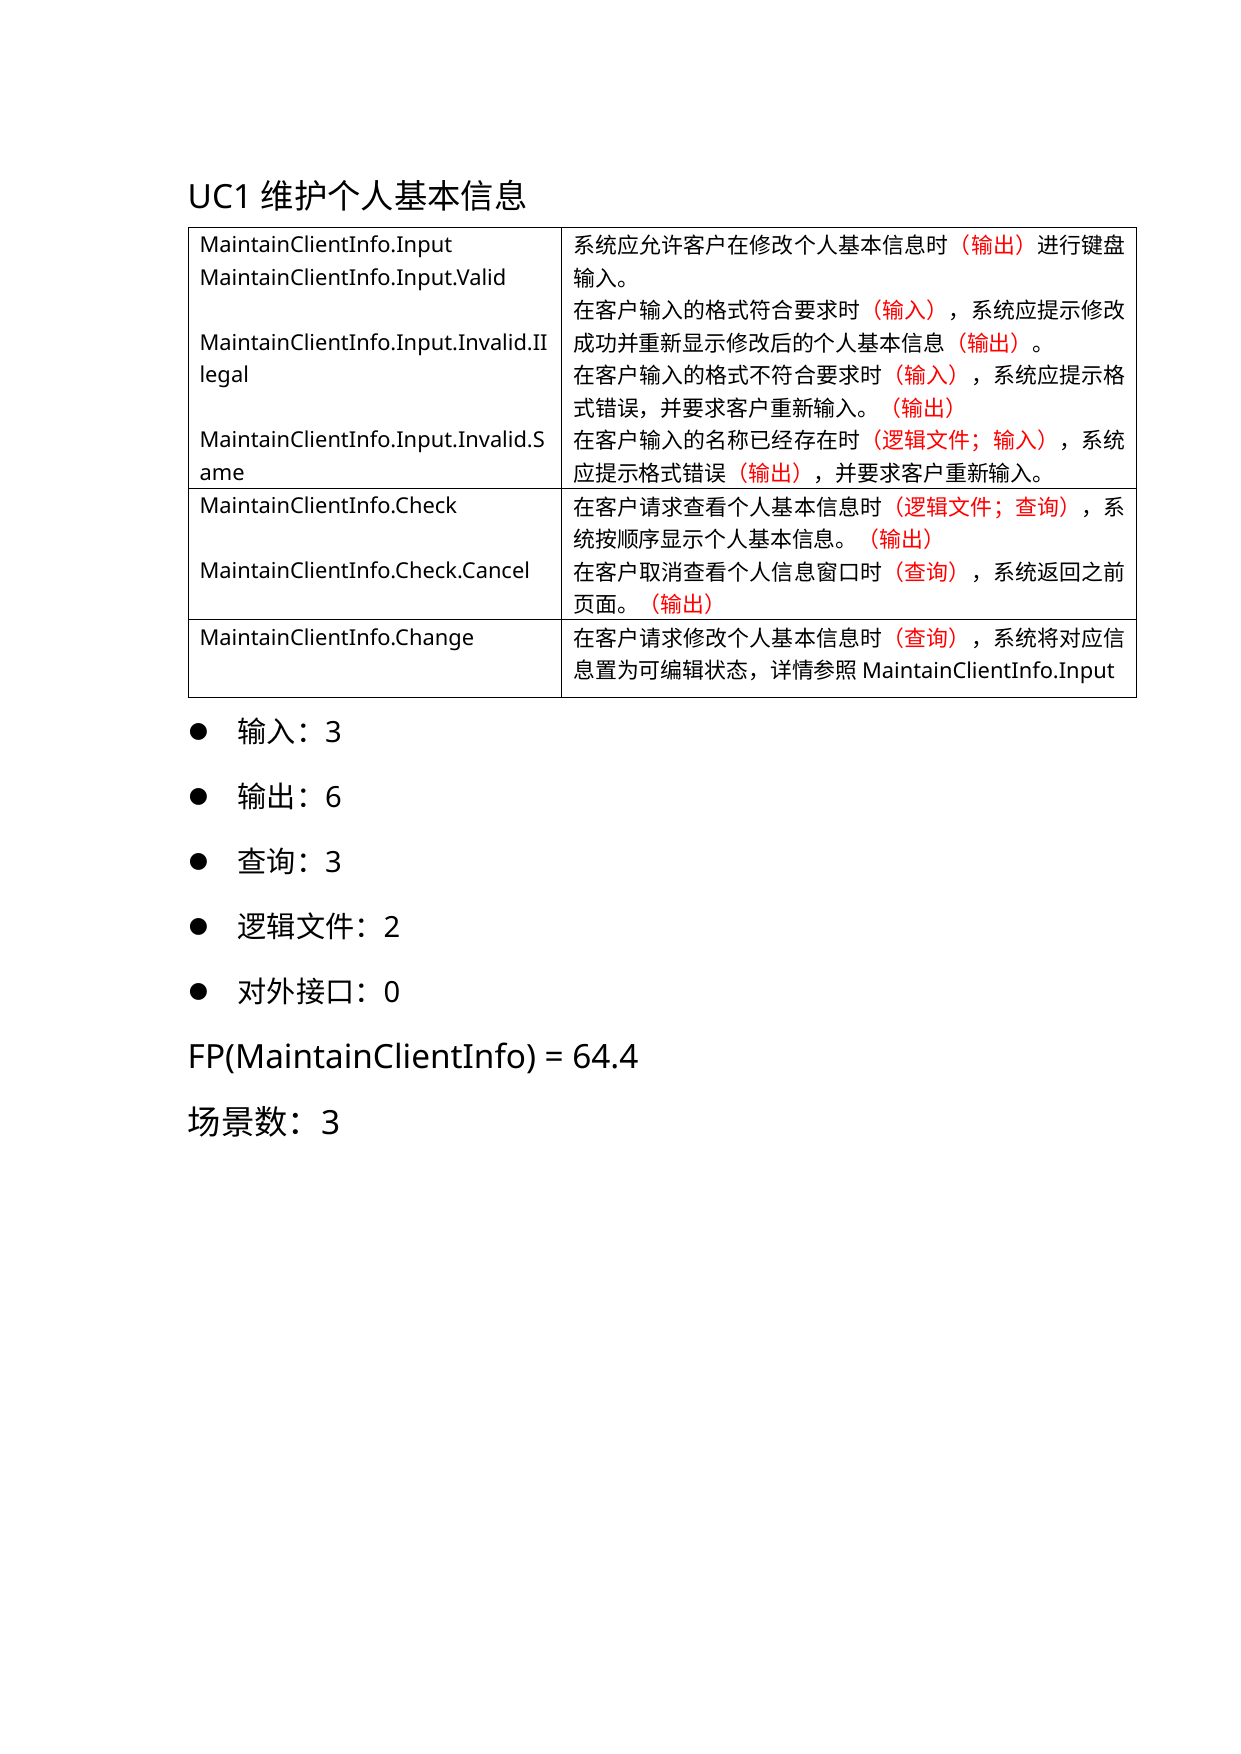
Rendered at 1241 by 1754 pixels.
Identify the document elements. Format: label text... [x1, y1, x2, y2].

list 输入：3 [187, 698, 1053, 763]
list 对外接口：0 [187, 958, 1053, 1023]
table_header MaintainClientInfo.Input MaintainClientInfo.Input.Valid MaintainClientInfo.Input.Invalid.IIlegal MaintainClientInfo.Input.Invalid.Same [189, 228, 561, 488]
text UC1 维护个人基本信息 [187, 162, 1053, 227]
text FP(MaintainClientInfo) = 64.4 [187, 1023, 1053, 1088]
list 输出：6 [187, 763, 1053, 828]
table_header 系统应允许客户在修改个人基本信息时（输出）进行键盘输入。 在客户输入的格式符合要求时（输入），系统应提示修改成功并重新显示修改后的个人基本信息（输出）。 在客户输入的格式不符合要求时（输入），系统应提示格式错误，并要求客户重新输入。（输出） 在客户输入的名称已经存在时（逻辑文件；输入），系统应提示格式错误（输出），并要求客户重新输入。 [562, 228, 1136, 488]
table_cell 在客户请求修改个人基本信息时（查询），系统将对应信息置为可编辑状态，详情参照MaintainClientInfo.Input [562, 620, 1136, 697]
table_cell 在客户请求查看个人基本信息时（逻辑文件；查询），系统按顺序显示个人基本信息。（输出） 在客户取消查看个人信息窗口时（查询），系统返回之前页面。（输出） [562, 489, 1136, 619]
table_cell MaintainClientInfo.Check MaintainClientInfo.Check.Cancel [189, 489, 561, 619]
list 查询：3 [187, 828, 1053, 893]
text 场景数：3 [187, 1088, 1053, 1153]
list 逻辑文件：2 [187, 893, 1053, 958]
table_cell MaintainClientInfo.Change [189, 620, 561, 697]
